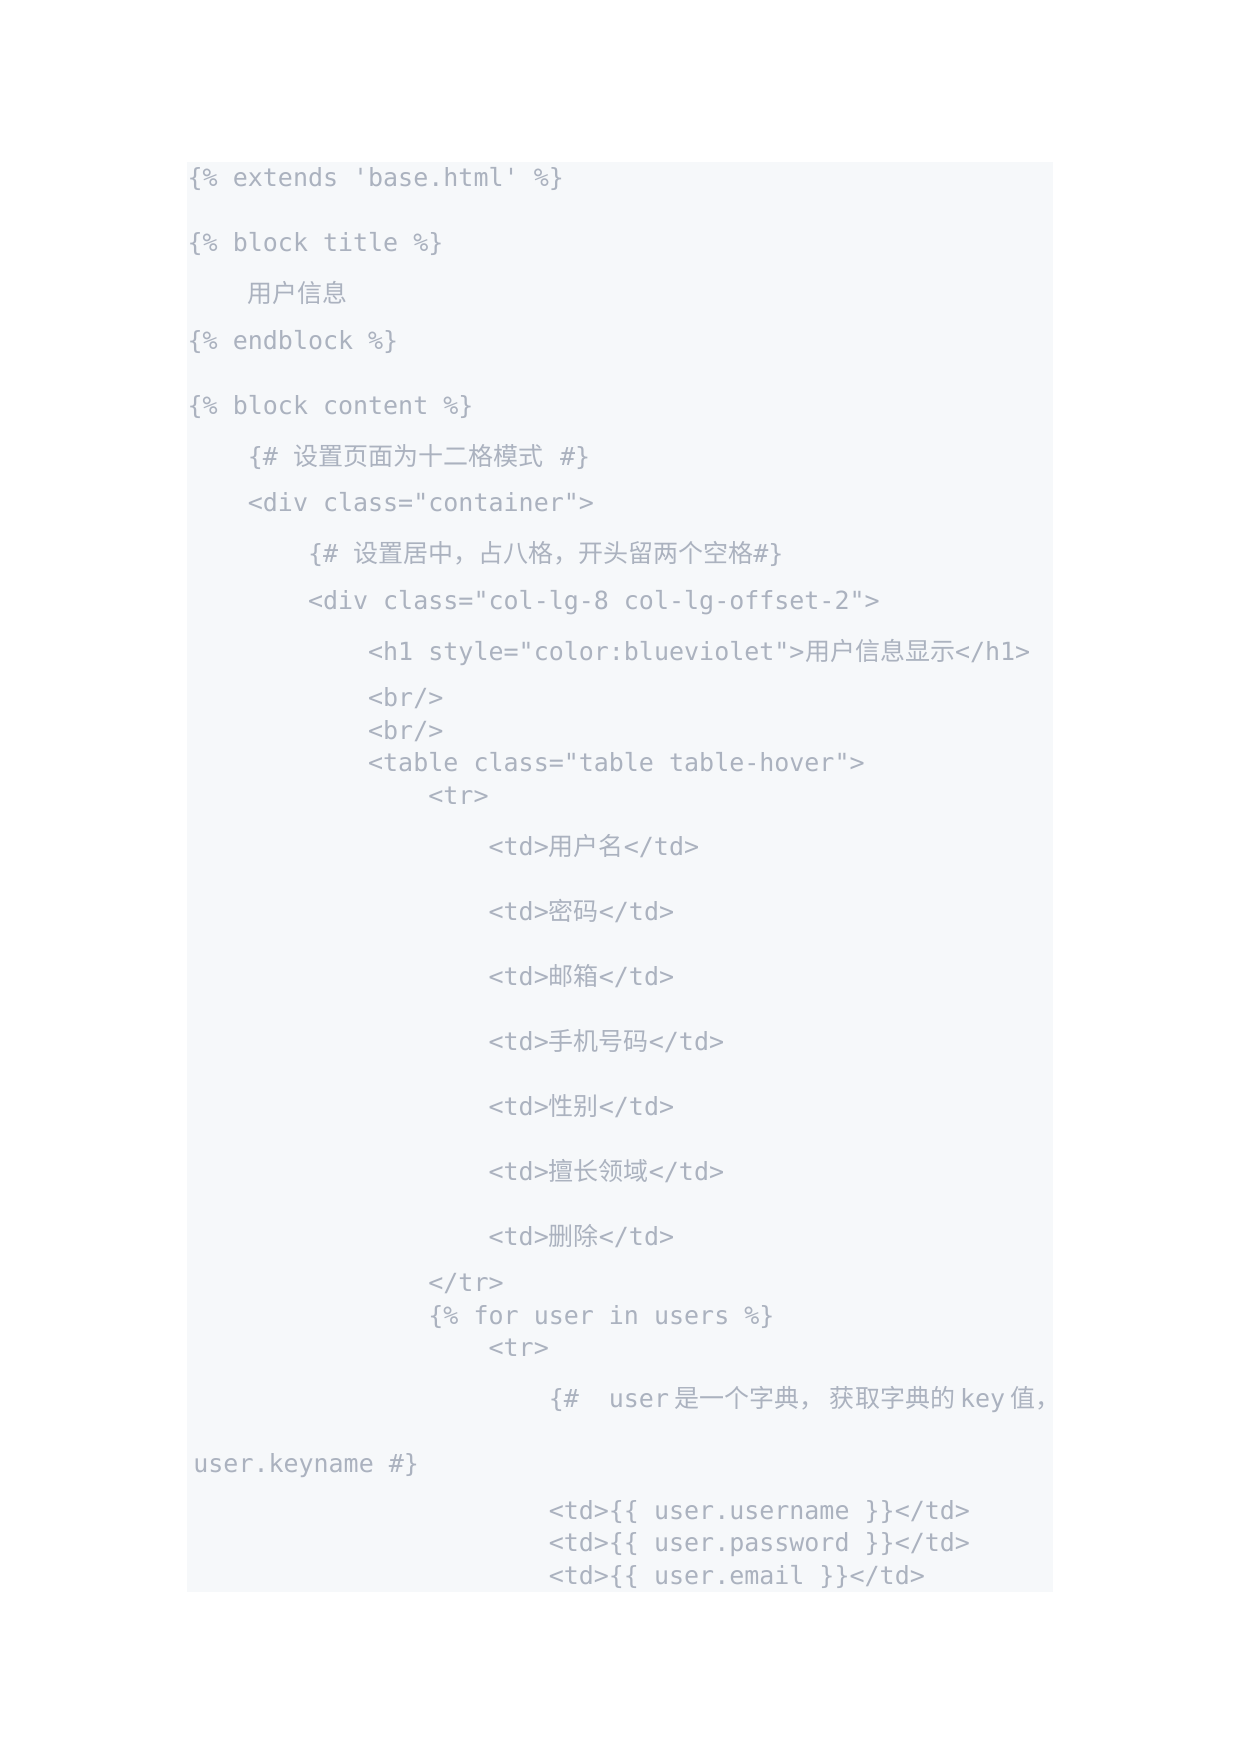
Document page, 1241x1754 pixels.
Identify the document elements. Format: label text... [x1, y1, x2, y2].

text <table class="table table-hover"> [187, 747, 1053, 779]
text {% for user in users %} [187, 1299, 1053, 1332]
text {# 设置居中，占八格，开头留两个空格#} [187, 519, 1053, 584]
text <h1 style="color:blueviolet">用户信息显示</h1> [187, 617, 1053, 682]
text <td>{{ user.username }}</td> [187, 1494, 1053, 1527]
text {% extends 'base.html' %} [187, 162, 1053, 194]
text <td>删除</td> [187, 1202, 1053, 1267]
text {# user是一个字典， 获取字典的key值， user.keyname #} [187, 1364, 1053, 1494]
text {% endblock %} [187, 324, 1053, 357]
text <td>{{ user.email }}</td> [187, 1559, 1053, 1592]
text <div class="container"> [187, 487, 1053, 519]
text <div class="col-lg-8 col-lg-offset-2"> [187, 584, 1053, 617]
text <td>{{ user.password }}</td> [187, 1527, 1053, 1559]
text <td>性别</td> [187, 1072, 1053, 1137]
text <td>用户名</td> [187, 812, 1053, 877]
text {% block content %} [187, 389, 1053, 422]
text <tr> [187, 779, 1053, 812]
text 用户信息 [187, 259, 1053, 324]
text <tr> [187, 1332, 1053, 1364]
text <br/> [187, 682, 1053, 714]
text <br/> [187, 714, 1053, 747]
text <td>手机号码</td> [187, 1007, 1053, 1072]
text </tr> [187, 1267, 1053, 1299]
text <td>擅长领域</td> [187, 1137, 1053, 1202]
text <td>密码</td> [187, 877, 1053, 942]
text <td>邮箱</td> [187, 942, 1053, 1007]
text {# 设置页面为十二格模式 #} [187, 422, 1053, 487]
text {% block title %} [187, 227, 1053, 259]
